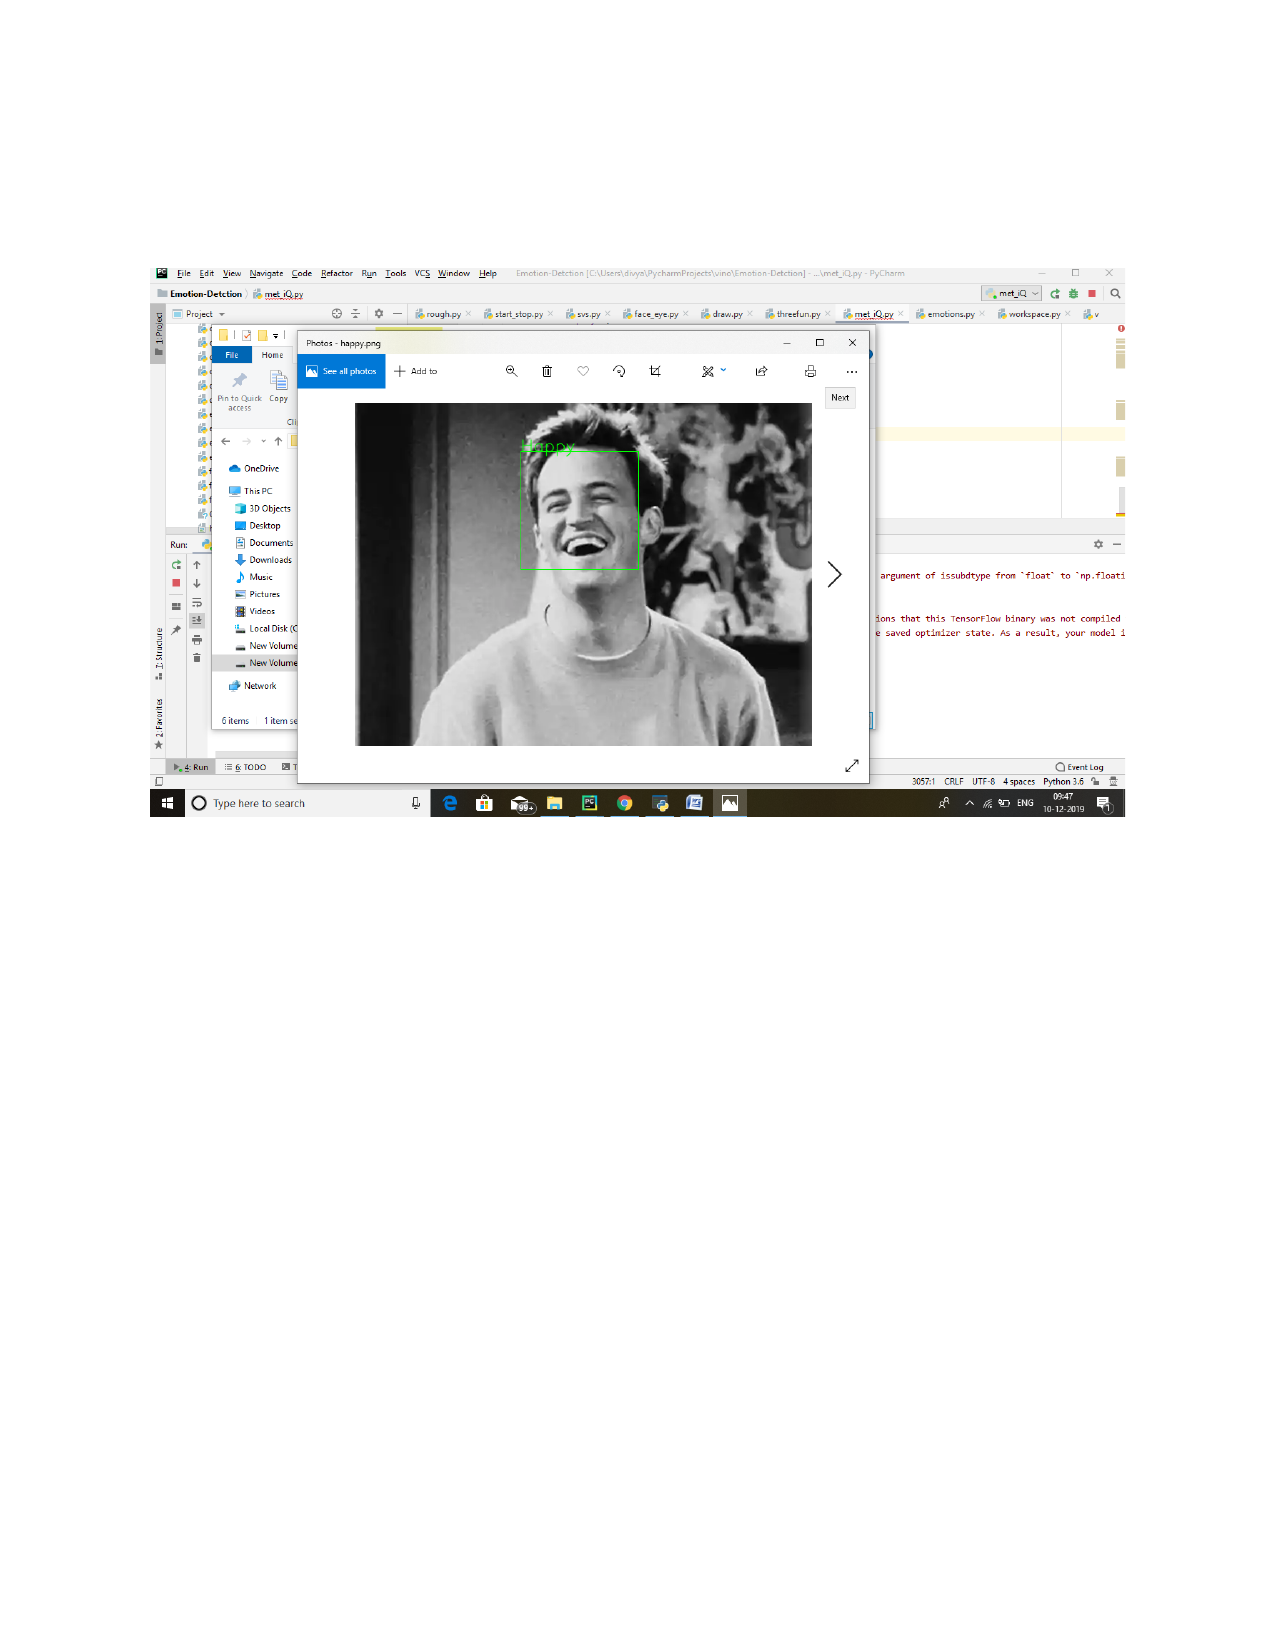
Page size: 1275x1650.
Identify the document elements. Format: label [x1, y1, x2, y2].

picture [150, 268, 1125, 817]
